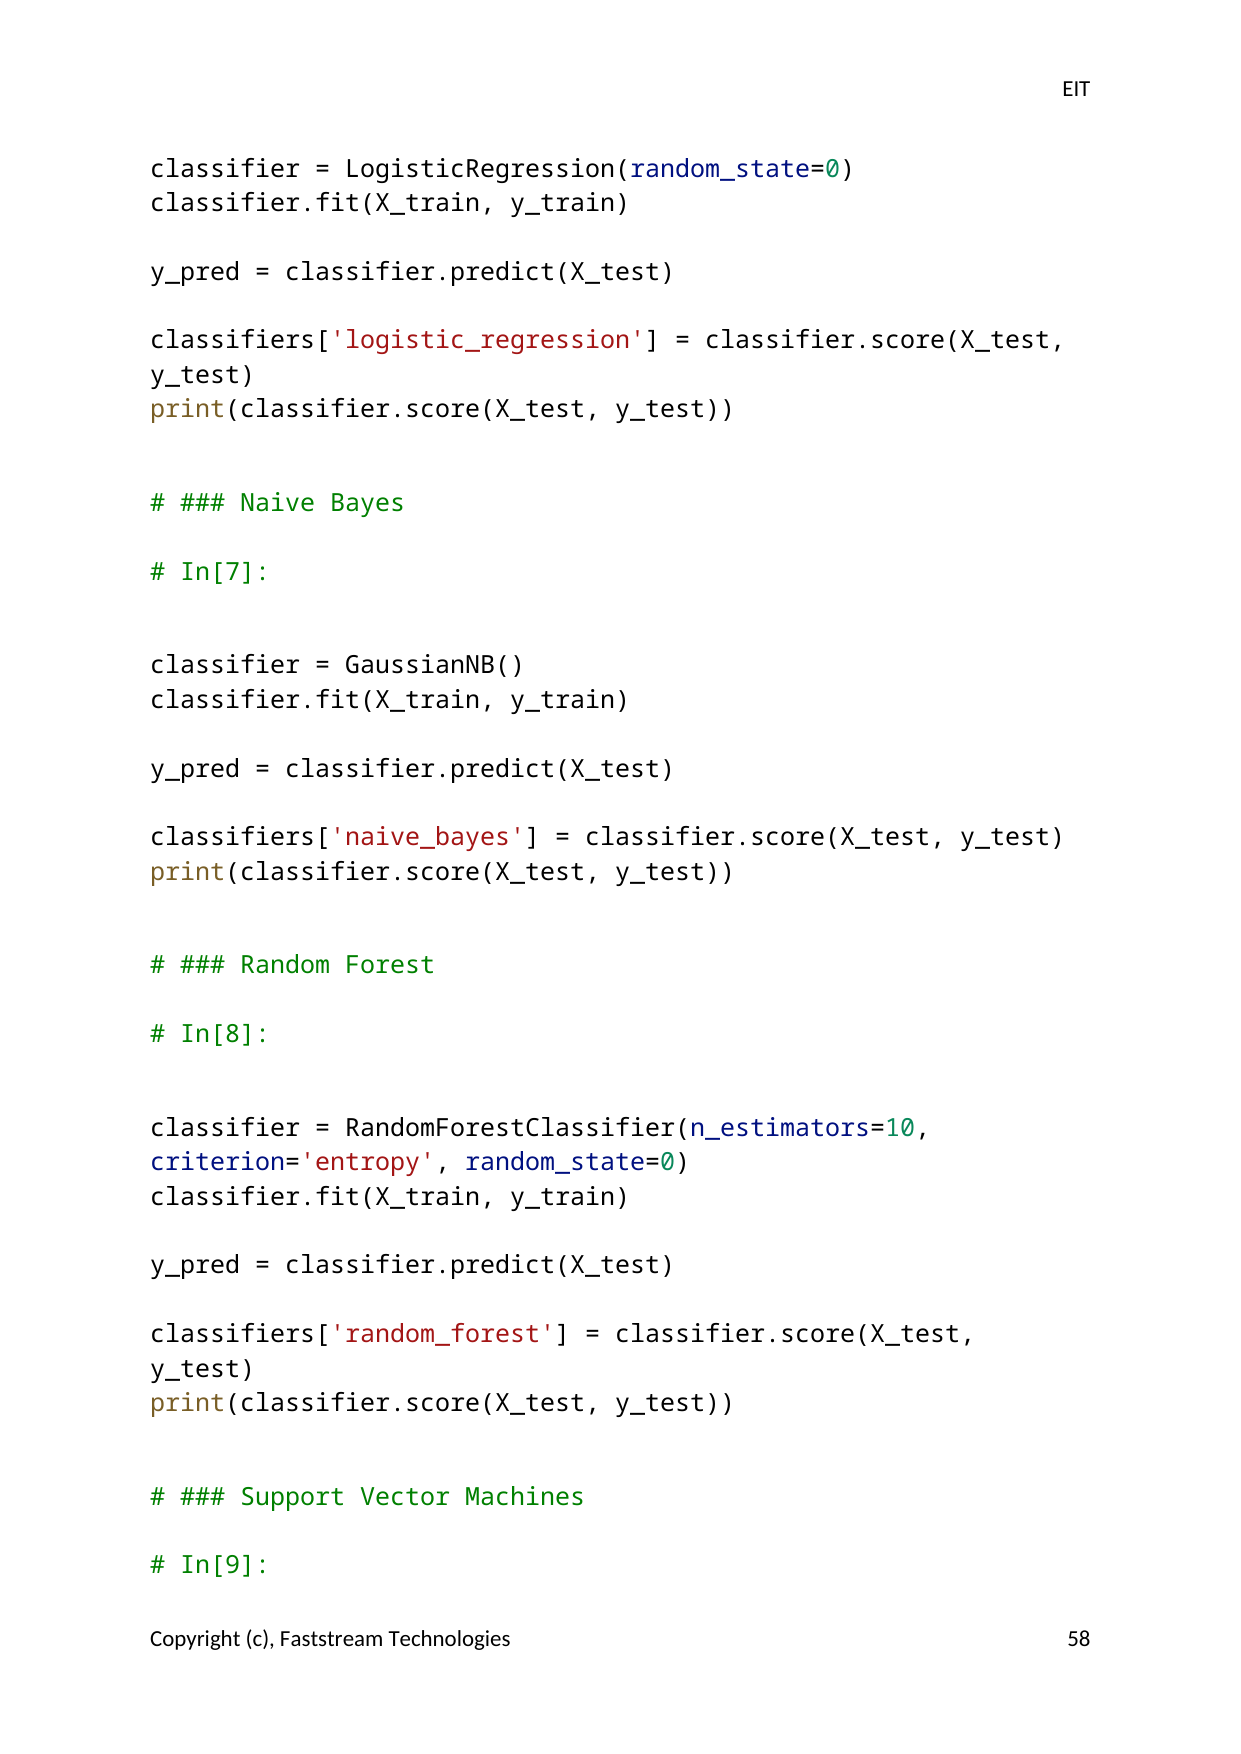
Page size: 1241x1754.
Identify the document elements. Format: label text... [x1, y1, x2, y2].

text classifier = RandomForestClassifier(n_estimators=10, criterion='entropy', random_state=0) [150, 1109, 1090, 1178]
text y_pred = classifier.predict(X_test) [150, 1247, 1090, 1281]
text classifier = LogisticRegression(random_state=0) [150, 150, 1090, 184]
text print(classifier.score(X_test, y_test)) [150, 391, 1090, 425]
text # ### Random Forest [150, 947, 1090, 981]
text # ### Naive Bayes [150, 484, 1090, 519]
text y_pred = classifier.predict(X_test) [150, 750, 1090, 784]
text # In[8]: [150, 1016, 1090, 1050]
text # ### Support Vector Machines [150, 1478, 1090, 1512]
text classifier.fit(X_train, y_train) [150, 681, 1090, 716]
text classifiers['random_forest'] = classifier.score(X_test, y_test) [150, 1316, 1090, 1384]
text classifier.fit(X_train, y_train) [150, 184, 1090, 219]
text classifier = GaussianNB() [150, 647, 1090, 681]
text print(classifier.score(X_test, y_test)) [150, 853, 1090, 887]
text print(classifier.score(X_test, y_test)) [150, 1384, 1090, 1419]
text # In[9]: [150, 1547, 1090, 1581]
text classifier.fit(X_train, y_train) [150, 1178, 1090, 1212]
text # In[7]: [150, 553, 1090, 587]
text classifiers['naive_bayes'] = classifier.score(X_test, y_test) [150, 819, 1090, 853]
text classifiers['logistic_regression'] = classifier.score(X_test, y_test) [150, 322, 1090, 391]
text y_pred = classifier.predict(X_test) [150, 253, 1090, 287]
